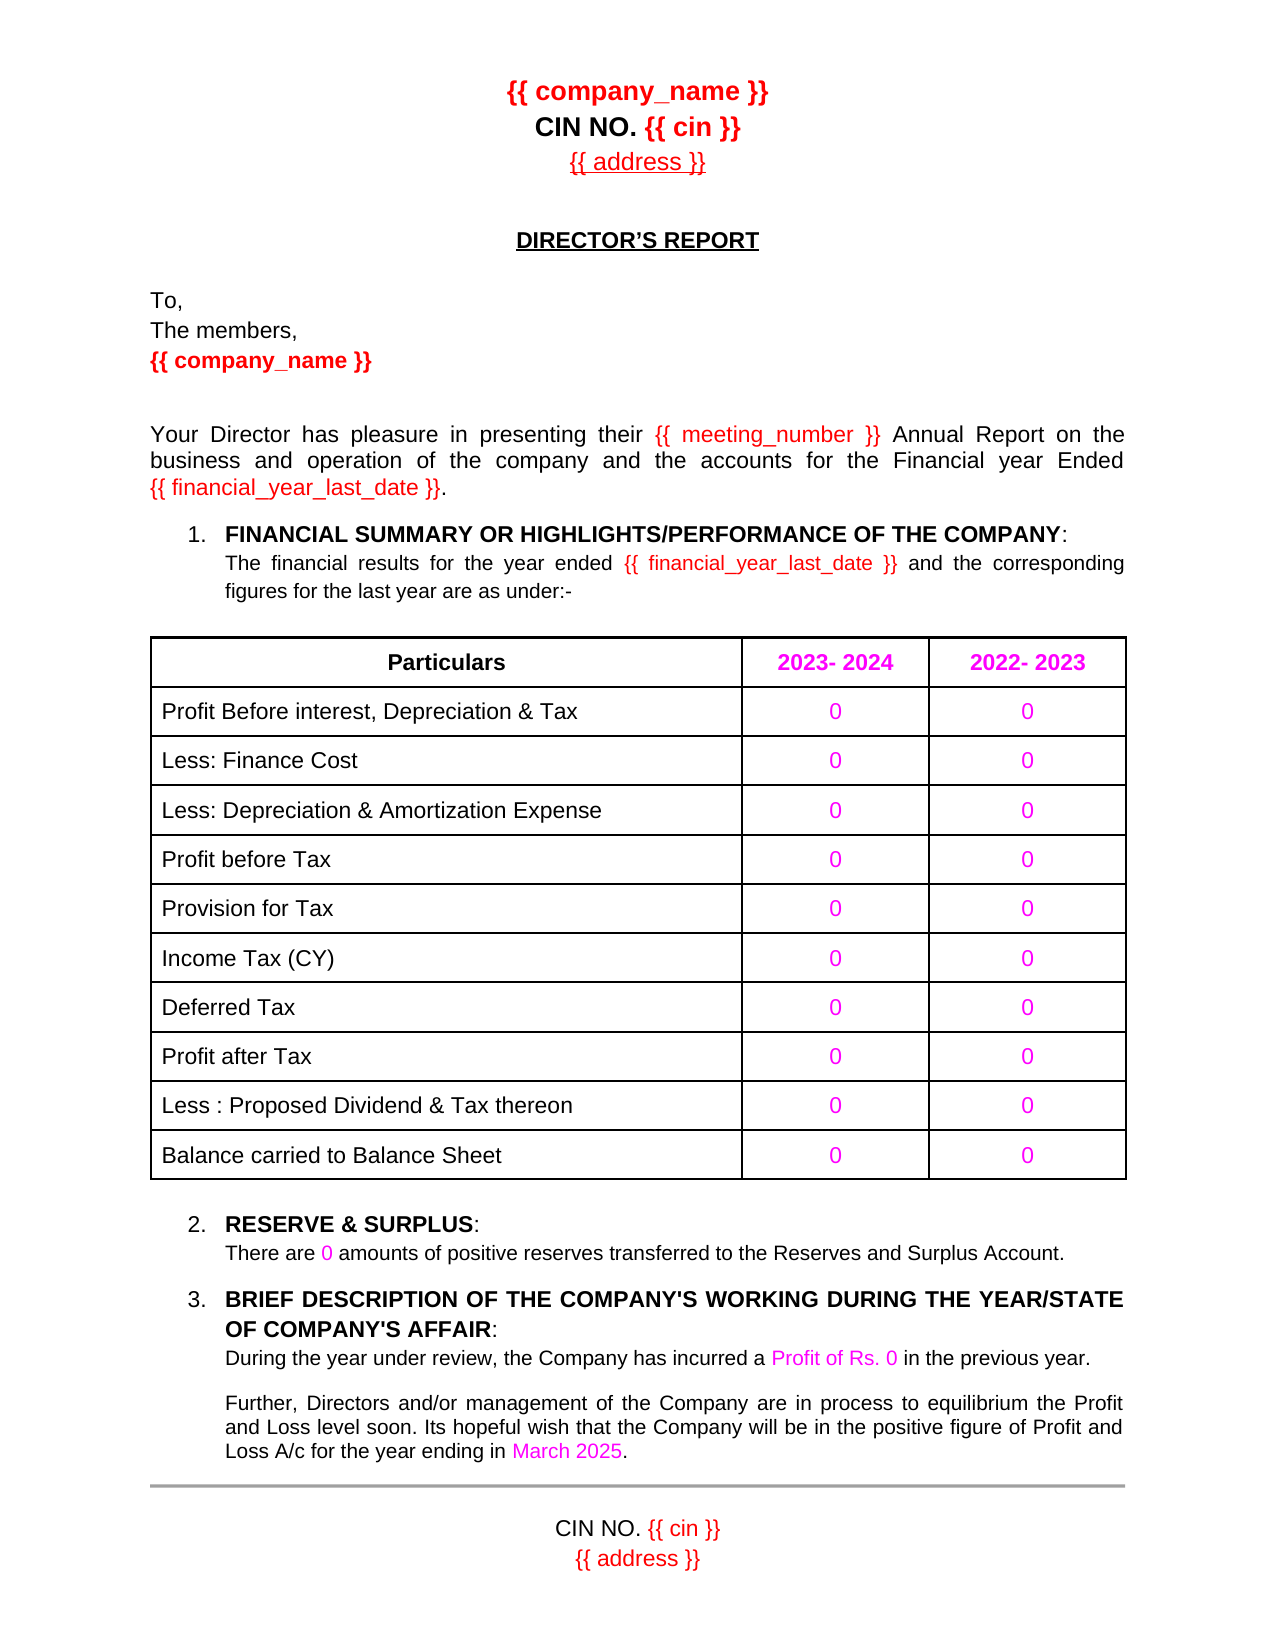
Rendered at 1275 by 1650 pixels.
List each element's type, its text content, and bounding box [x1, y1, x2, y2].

table_cell 0 [930, 737, 1125, 784]
table_cell 0 [743, 885, 928, 932]
text During the year under review, the Company has incurred a Profit of Rs. 0 in the previous year. [225, 1346, 1125, 1370]
table_cell Deferred Tax [152, 983, 741, 1031]
list BRIEF DESCRIPTION OF THE COMPANY'S WORKING DURING THE YEAR/STATE OF COMPANY'S AFFAIR: [187, 1286, 1125, 1342]
table_cell 0 [930, 688, 1125, 735]
text The members, [150, 317, 1125, 344]
table_cell 0 [743, 934, 928, 981]
table_cell Less: Finance Cost [152, 737, 741, 784]
table_cell Profit before Tax [152, 836, 741, 883]
table_cell 0 [930, 983, 1125, 1031]
text Your Director has pleasure in presenting their {{ meeting_number }} Annual Report on the business and operation of the company and the accounts for the Financial year Ended {{ financial_year_last_date }}. [150, 421, 1125, 500]
table_cell 0 [930, 786, 1125, 833]
text The financial results for the year ended {{ financial_year_last_date }} and the corresponding figures for the last year are as under:- [225, 551, 1125, 603]
table_cell Balance carried to Balance Sheet [152, 1131, 741, 1178]
table_cell 0 [743, 688, 928, 735]
table_cell 0 [930, 1082, 1125, 1129]
table_cell 0 [930, 1131, 1125, 1178]
table_cell 0 [743, 1082, 928, 1129]
table_cell Provision for Tax [152, 885, 741, 932]
table_cell 0 [930, 1033, 1125, 1080]
table_header 2022- 2023 [930, 639, 1125, 686]
table_header Particulars [152, 639, 741, 686]
table_cell 0 [743, 983, 928, 1031]
table_cell 0 [743, 1131, 928, 1178]
text There are 0 amounts of positive reserves transferred to the Reserves and Surplus Account. [225, 1241, 1125, 1265]
table_cell Profit after Tax [152, 1033, 741, 1080]
table_cell Less : Proposed Dividend & Tax thereon [152, 1082, 741, 1129]
text DIRECTOR’S REPORT [150, 227, 1125, 253]
table_cell Less: Depreciation & Amortization Expense [152, 786, 741, 833]
table_cell 0 [930, 836, 1125, 883]
table_cell Income Tax (CY) [152, 934, 741, 981]
text To, [150, 287, 1125, 313]
table_header 2023- 2024 [743, 639, 928, 686]
table_cell 0 [743, 836, 928, 883]
table_cell Profit Before interest, Depreciation & Tax [152, 688, 741, 735]
table_cell 0 [930, 885, 1125, 932]
table_cell 0 [743, 786, 928, 833]
text Further, Directors and/or management of the Company are in process to equilibrium the Profit and Loss level soon. Its hopeful wish that the Company will be in the positive figure of Profit and Loss A/c for the year ending in March 2025. [225, 1391, 1125, 1463]
table_cell 0 [743, 1033, 928, 1080]
table_cell 0 [930, 934, 1125, 981]
list RESERVE & SURPLUS: [187, 1211, 1125, 1237]
table_cell 0 [743, 737, 928, 784]
text {{ company_name }} [150, 347, 1125, 374]
list FINANCIAL SUMMARY OR HIGHLIGHTS/PERFORMANCE OF THE COMPANY: [187, 521, 1125, 547]
